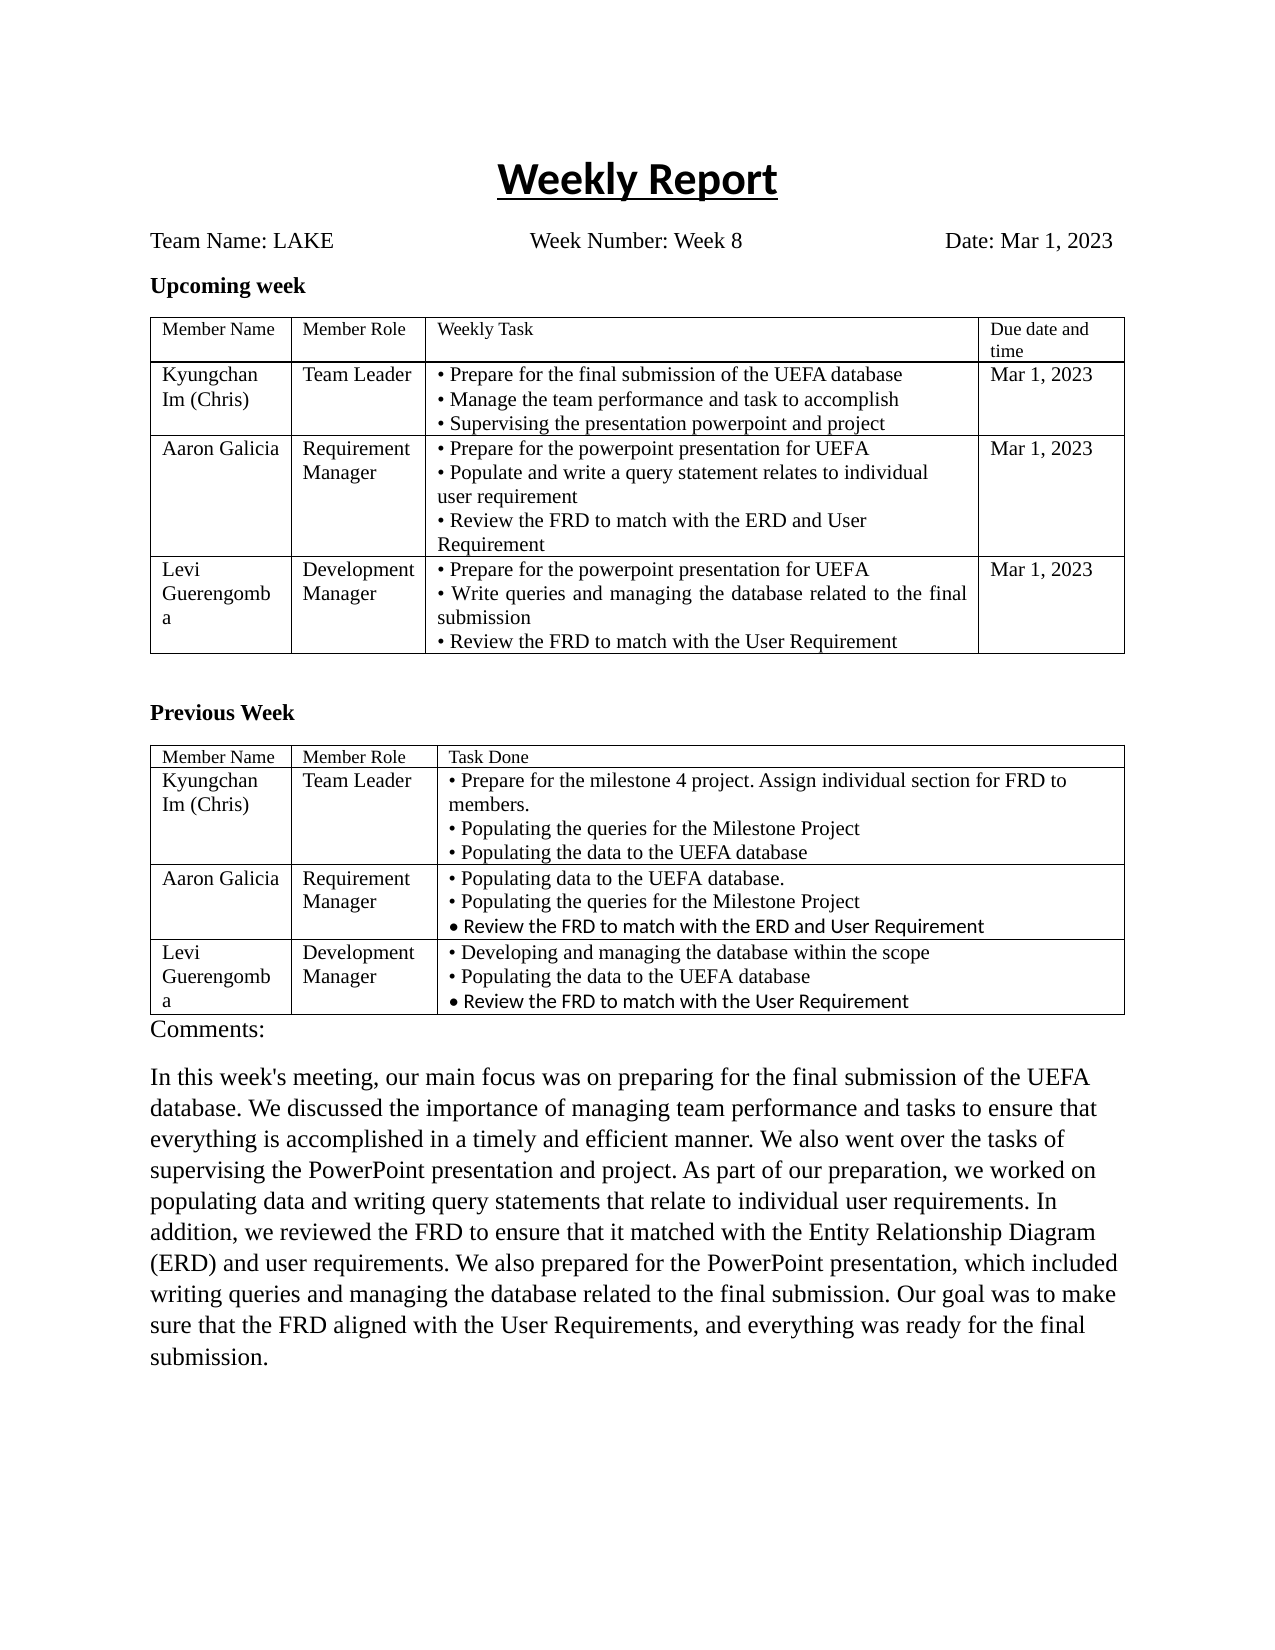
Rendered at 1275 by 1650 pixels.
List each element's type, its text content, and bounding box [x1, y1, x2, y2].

table_cell • Populating data to the UEFA database. • Populating the queries for the Milestone Project • Review the FRD to match with the ERD and User Requirement [438, 865, 1124, 939]
table_cell • Prepare for the final submission of the UEFA database • Manage the team performance and task to accomplish • Supervising the presentation powerpoint and project [426, 363, 978, 434]
table_header Weekly Task [426, 318, 978, 361]
table_cell Levi Guerengomba [151, 940, 291, 1013]
table_cell Aaron Galicia [151, 436, 291, 556]
text In this week's meeting, our main focus was on preparing for the final submission of the UEFA database. We discussed the importance of managing team performance and tasks to ensure that everything is accomplished in a timely and efficient manner. We also went over the tasks of supervising the PowerPoint presentation and project. As part of our preparation, we worked on populating data and writing query statements that relate to individual user requirements. In addition, we reviewed the FRD to ensure that it matched with the Entity Relationship Diagram (ERD) and user requirements. We also prepared for the PowerPoint presentation, which included writing queries and managing the database related to the final submission. Our goal was to make sure that the FRD aligned with the User Requirements, and everything was ready for the final submission. [150, 1062, 1125, 1370]
table_cell Development Manager [292, 557, 425, 653]
text Team Name: LAKE Week Number: Week 8 Date: Mar 1, 2023 [150, 227, 1125, 253]
table_header Member Name [151, 318, 291, 361]
text Weekly Report [150, 150, 1125, 206]
table_cell Kyungchan Im (Chris) [151, 768, 291, 864]
table_cell Kyungchan Im (Chris) [151, 363, 291, 434]
table_header Task Done [438, 746, 1124, 767]
table_header Member Role [292, 318, 425, 361]
table_cell Development Manager [292, 940, 437, 1013]
table_header Due date and time [979, 318, 1124, 361]
table_header Member Name [151, 746, 291, 767]
table_cell Mar 1, 2023 [979, 436, 1124, 556]
table_cell Requirement Manager [292, 865, 437, 939]
text Upcoming week [150, 272, 1125, 298]
table_cell Mar 1, 2023 [979, 363, 1124, 434]
table_cell • Prepare for the milestone 4 project. Assign individual section for FRD to members. • Populating the queries for the Milestone Project • Populating the data to the UEFA database [438, 768, 1124, 864]
table_header Member Role [292, 746, 437, 767]
table_cell Requirement Manager [292, 436, 425, 556]
table_cell Levi Guerengomba [151, 557, 291, 653]
table_cell • Prepare for the powerpoint presentation for UEFA • Write queries and managing the database related to the final submission • Review the FRD to match with the User Requirement [426, 557, 978, 653]
table_cell Team Leader [292, 768, 437, 864]
text Comments: [150, 1015, 1125, 1043]
table_cell • Prepare for the powerpoint presentation for UEFA • Populate and write a query statement relates to individual user requirement • Review the FRD to match with the ERD and User Requirement [426, 436, 978, 556]
table_cell Team Leader [292, 363, 425, 434]
table_cell Aaron Galicia [151, 865, 291, 939]
text Previous Week [150, 699, 1125, 726]
table_cell • Developing and managing the database within the scope • Populating the data to the UEFA database • Review the FRD to match with the User Requirement [438, 940, 1124, 1013]
table_cell Mar 1, 2023 [979, 557, 1124, 653]
